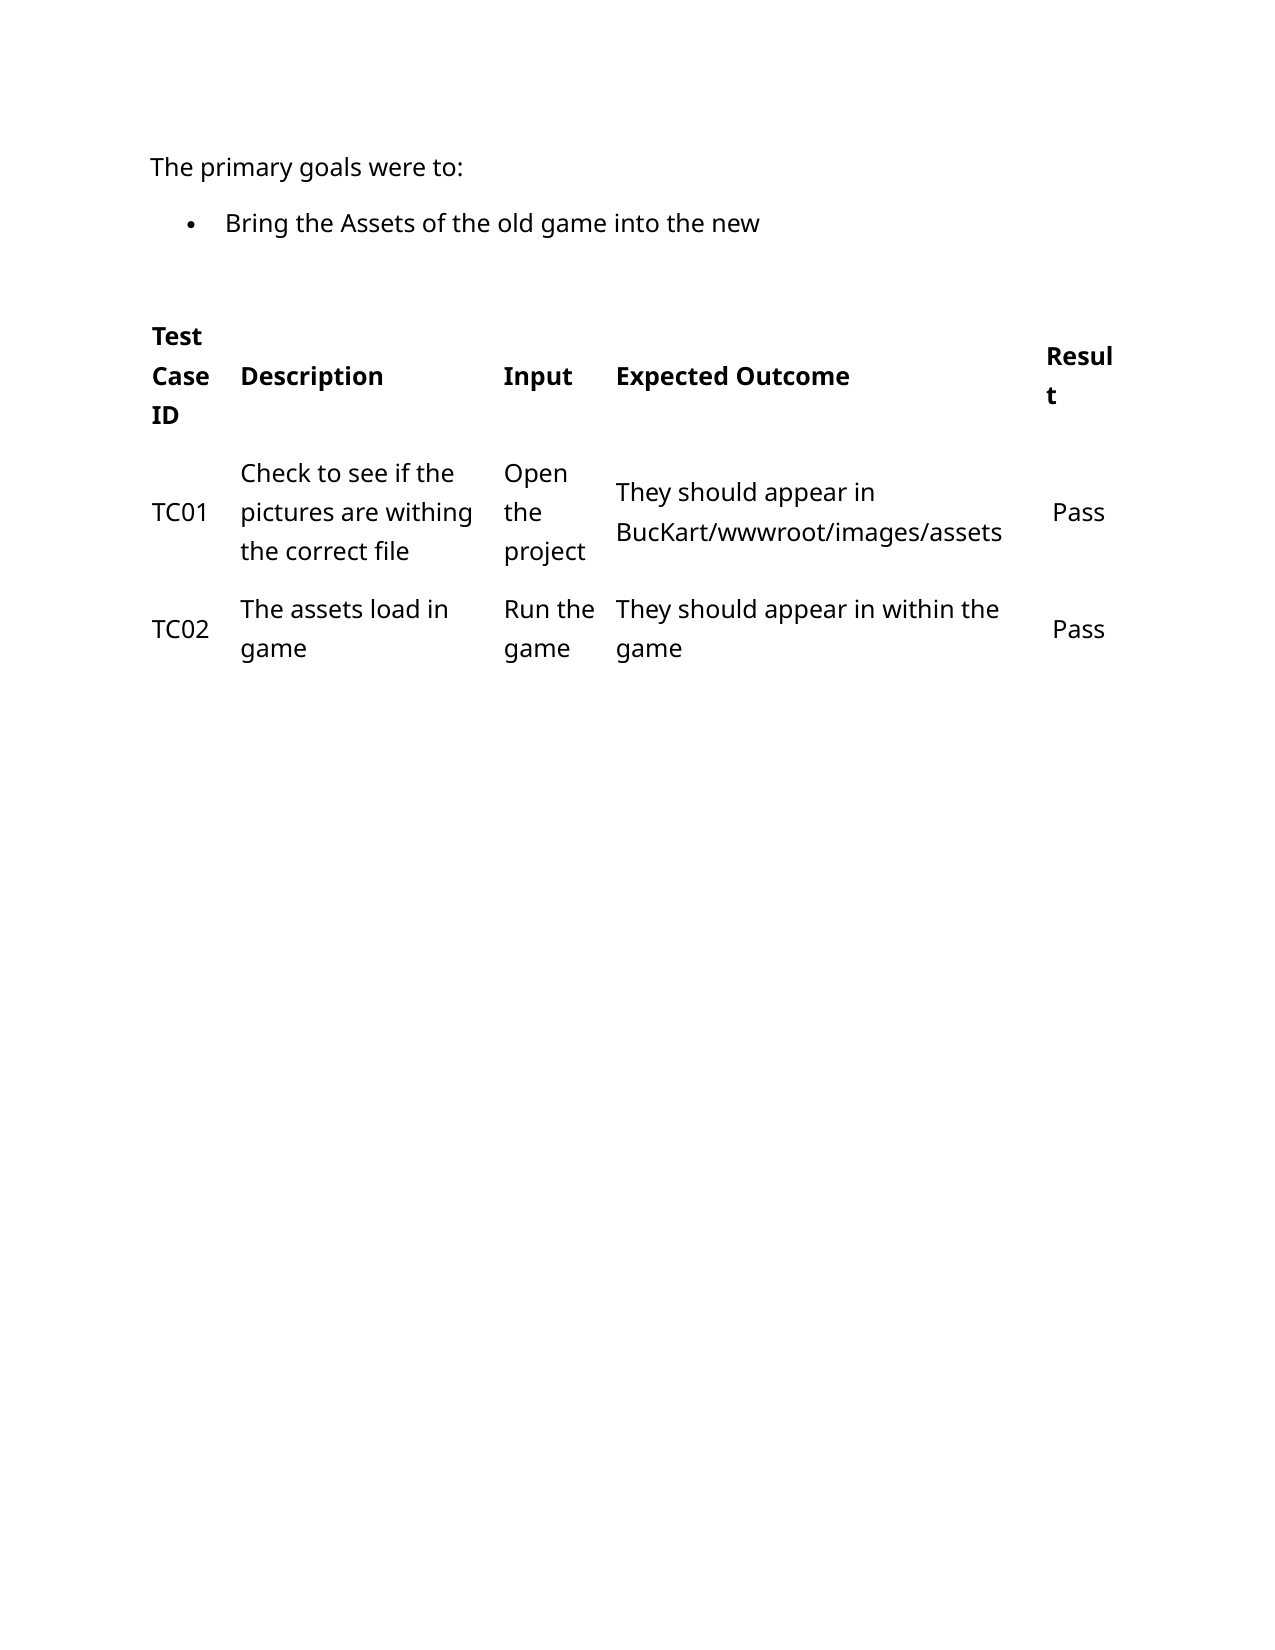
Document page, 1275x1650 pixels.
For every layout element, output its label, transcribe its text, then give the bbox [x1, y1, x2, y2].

text The primary goals were to: [150, 150, 1125, 184]
table_cell Pass [1044, 590, 1125, 688]
table_header Result [1044, 318, 1125, 454]
table_header Description [239, 318, 502, 454]
table_header Input [502, 318, 614, 454]
table_cell Run the game [502, 590, 614, 688]
table_cell Open the project [502, 454, 614, 590]
list Bring the Assets of the old game into the new [187, 206, 1125, 240]
table_cell They should appear in within the game [614, 590, 1044, 688]
table_cell Pass [1044, 454, 1125, 590]
table_cell TC02 [150, 590, 239, 688]
table_header Expected Outcome [614, 318, 1044, 454]
table_cell They should appear in BucKart/wwwroot/images/assets [614, 454, 1044, 590]
table_cell TC01 [150, 454, 239, 590]
table_cell Check to see if the pictures are withing the correct file [239, 454, 502, 590]
table_header Test Case ID [150, 318, 239, 454]
table_cell The assets load in game [239, 590, 502, 688]
